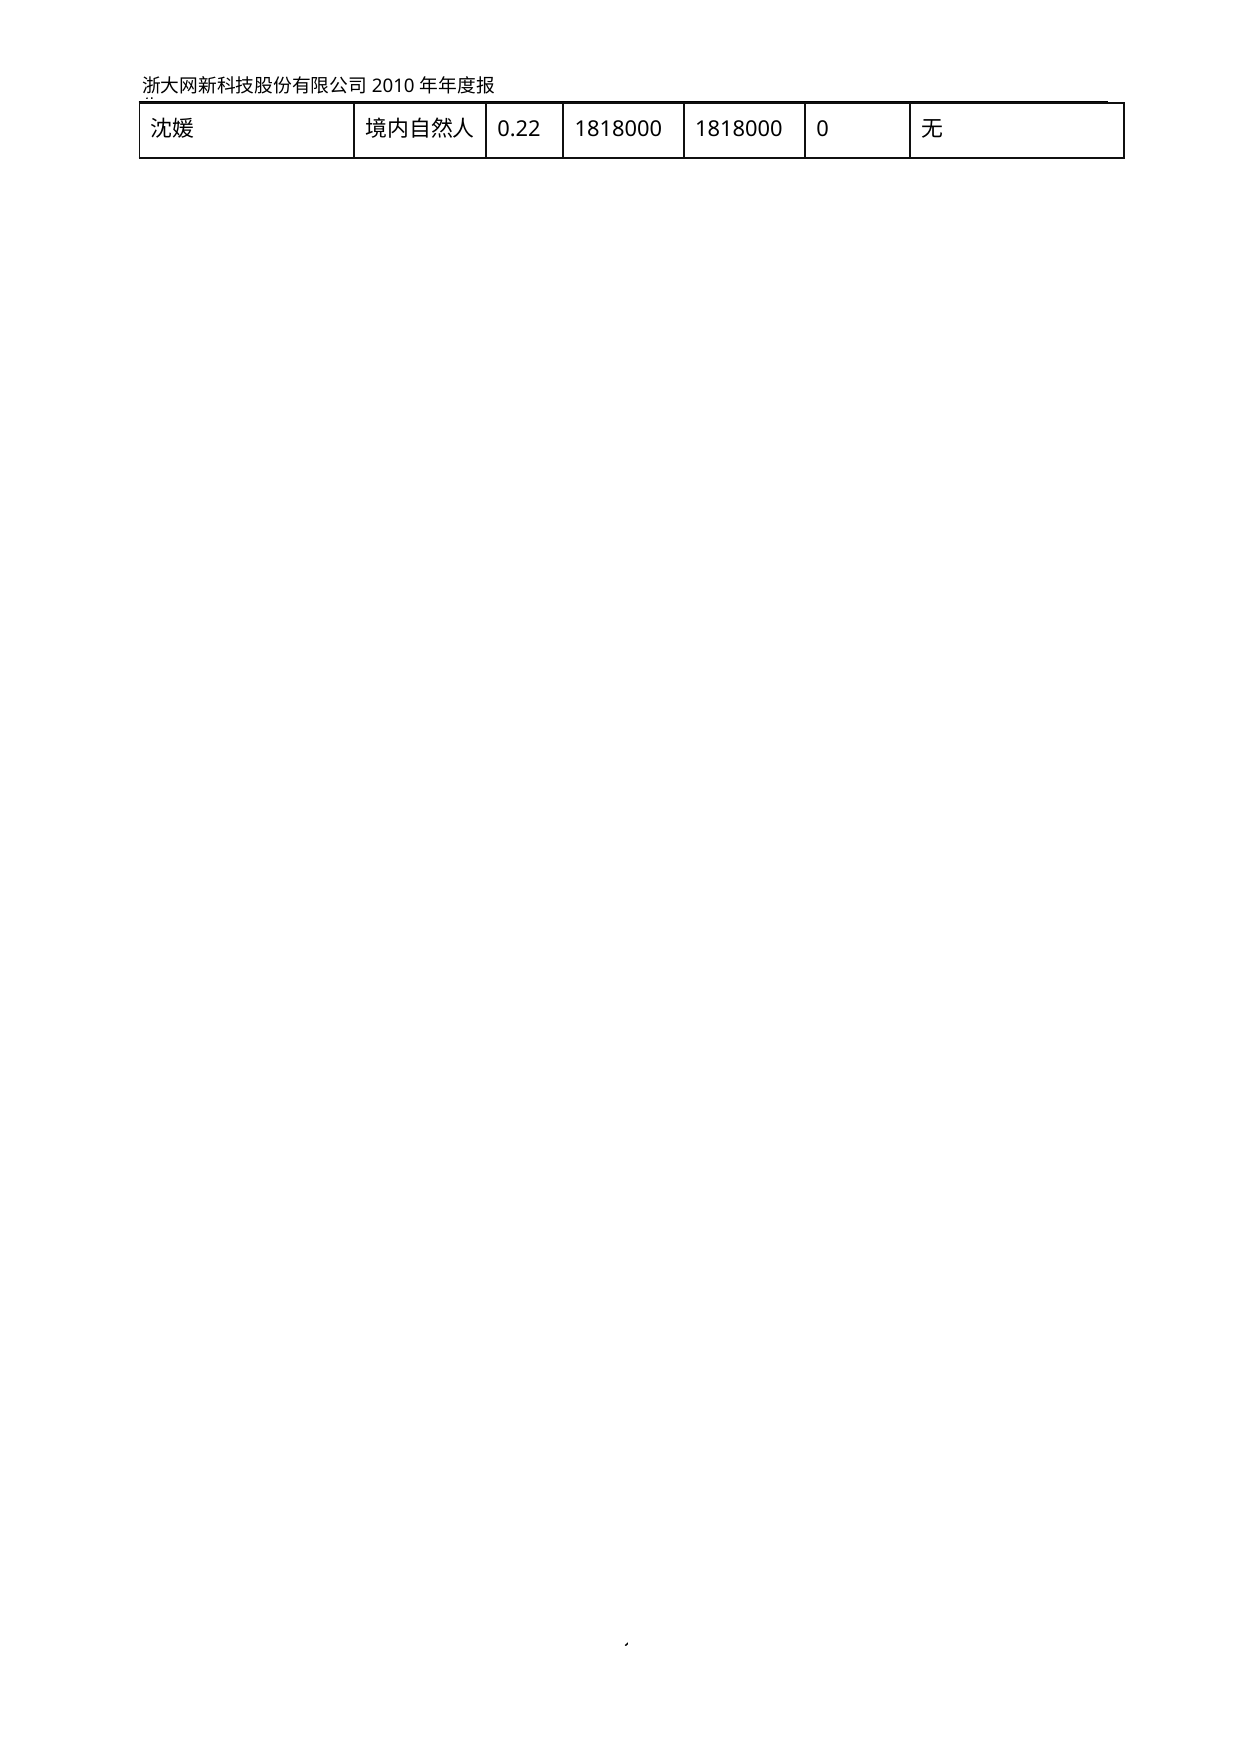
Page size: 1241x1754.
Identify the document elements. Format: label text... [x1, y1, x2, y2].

table_cell 无 [911, 104, 1123, 157]
table_cell 0 [806, 104, 909, 157]
table_cell 沈媛 [140, 104, 353, 157]
table_cell 0.22 [487, 104, 562, 157]
table_cell 1818000 [564, 104, 683, 157]
table_cell 境内自然人 [355, 104, 485, 157]
table_cell 1818000 [685, 104, 804, 157]
